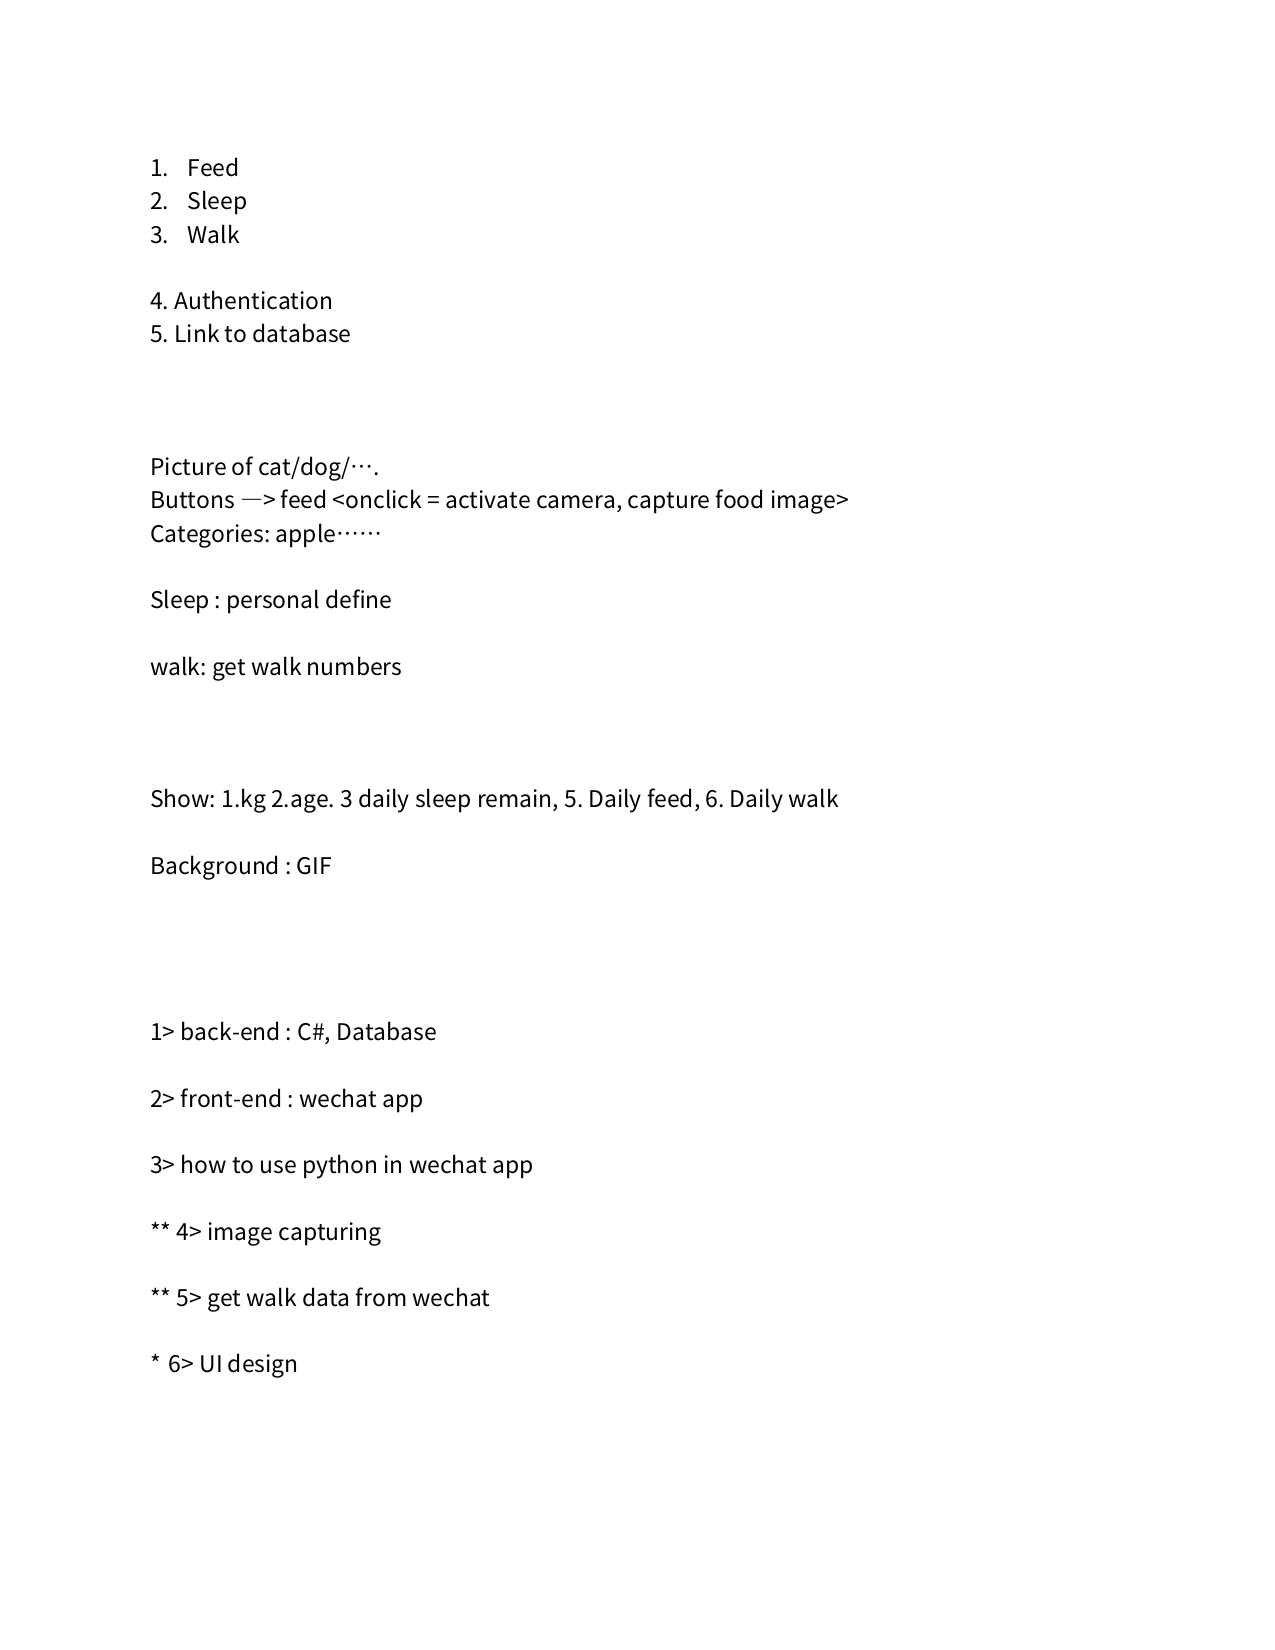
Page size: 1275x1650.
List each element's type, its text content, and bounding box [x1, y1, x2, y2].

text 5. Link to database [150, 316, 1125, 349]
list 6> UI design [150, 1346, 1125, 1379]
text 1> back-end : C#, Database [150, 1014, 1125, 1047]
list Sleep [150, 183, 1125, 216]
text Sleep : personal define [150, 582, 1125, 615]
text ** 4> image capturing [150, 1213, 1125, 1247]
text ** 5> get walk data from wechat [150, 1280, 1125, 1313]
text Background : GIF [150, 848, 1125, 881]
text Buttons —> feed <onclick = activate camera, capture food image> [150, 482, 1125, 516]
text walk: get walk numbers [150, 648, 1125, 682]
list Feed [150, 150, 1125, 183]
text Categories: apple…… [150, 516, 1125, 549]
text Picture of cat/dog/…. [150, 449, 1125, 482]
text Show: 1.kg 2.age. 3 daily sleep remain, 5. Daily feed, 6. Daily walk [150, 781, 1125, 814]
text 4. Authentication [150, 283, 1125, 316]
list Walk [150, 216, 1125, 250]
text 2> front-end : wechat app [150, 1080, 1125, 1114]
text 3> how to use python in wechat app [150, 1147, 1125, 1180]
